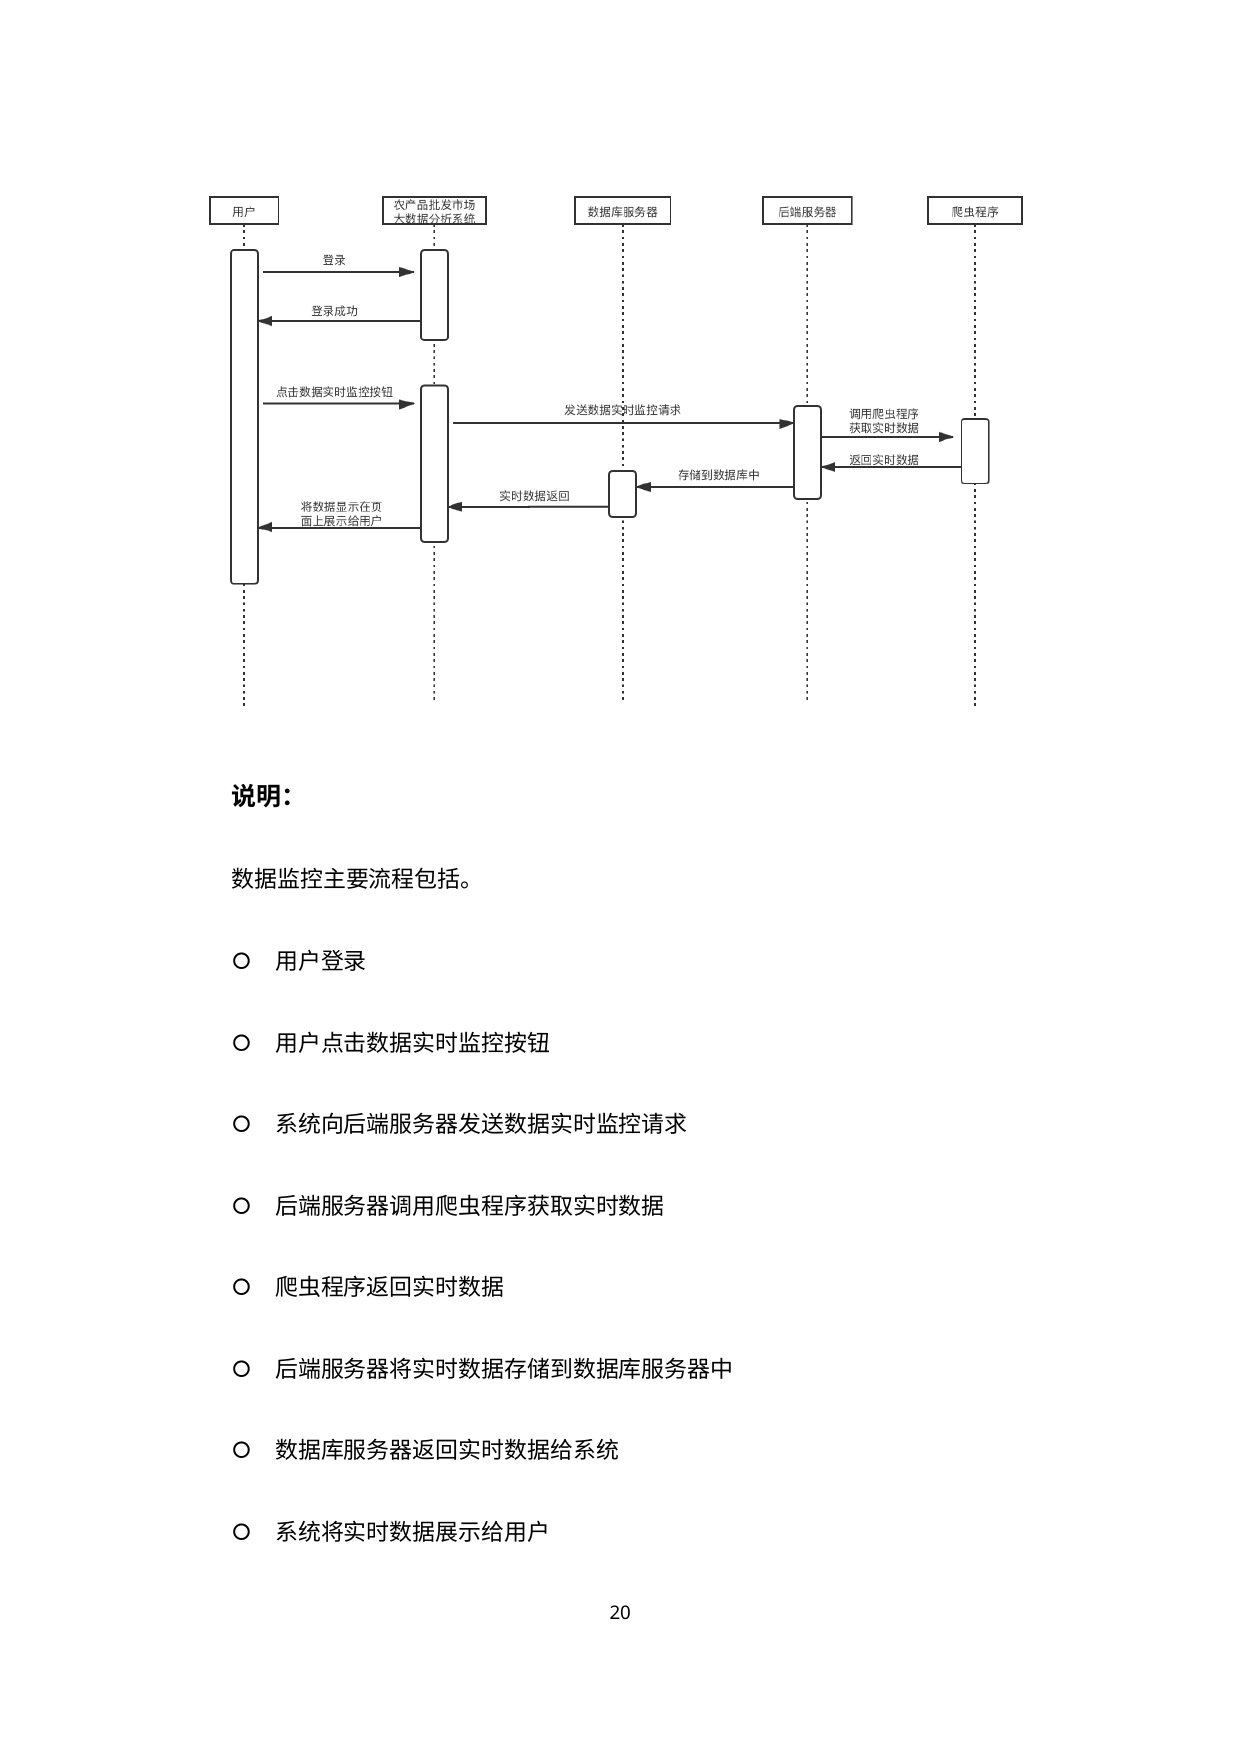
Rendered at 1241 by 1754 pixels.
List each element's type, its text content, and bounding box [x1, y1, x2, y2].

list 爬虫程序返回实时数据 [231, 1253, 1053, 1318]
list 用户登录 [231, 927, 1053, 992]
list 系统向后端服务器发送数据实时监控请求 [231, 1090, 1053, 1155]
text 数据监控主要流程包括。 [187, 845, 1053, 910]
text 说明： [187, 762, 1053, 827]
picture [187, 174, 1044, 730]
list 系统将实时数据展示给用户 [231, 1498, 1053, 1563]
list 后端服务器将实时数据存储到数据库服务器中 [231, 1335, 1053, 1400]
list 用户点击数据实时监控按钮 [231, 1008, 1053, 1073]
list 后端服务器调用爬虫程序获取实时数据 [231, 1172, 1053, 1237]
list 数据库服务器返回实时数据给系统 [231, 1416, 1053, 1481]
